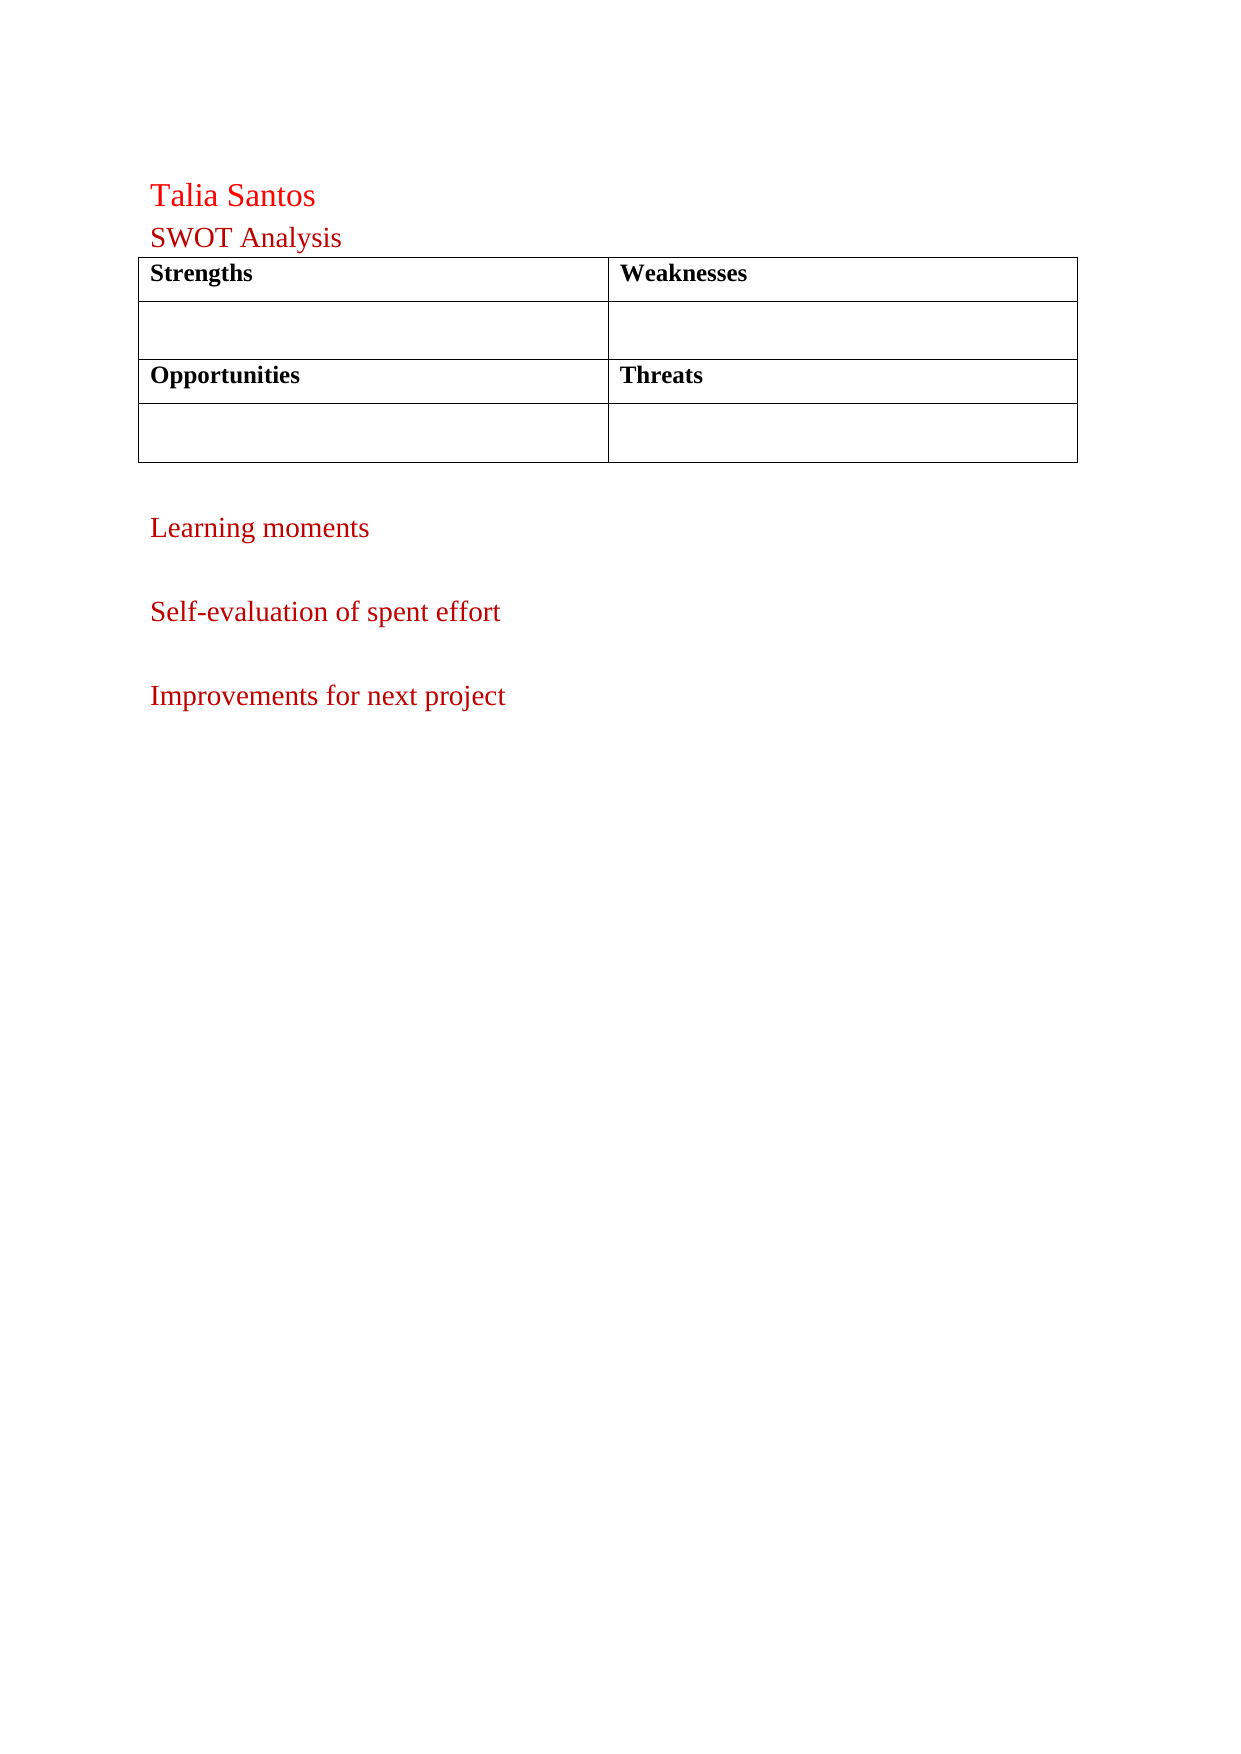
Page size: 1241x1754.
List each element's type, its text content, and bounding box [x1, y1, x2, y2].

table_cell [139, 302, 608, 359]
subtitle SWOT Analysis [150, 221, 1090, 254]
subtitle Talia Santos [150, 175, 1090, 213]
table_cell Opportunities [139, 360, 608, 403]
table_cell Threats [609, 360, 1077, 403]
table_header Strengths [139, 258, 608, 301]
subtitle Self-evaluation of spent effort [150, 594, 1090, 628]
table_cell [139, 404, 608, 462]
table_cell [609, 302, 1077, 359]
subtitle Learning moments [150, 511, 1090, 544]
table_cell [609, 404, 1077, 462]
table_header Weaknesses [609, 258, 1077, 301]
subtitle Improvements for next project [150, 678, 1090, 712]
